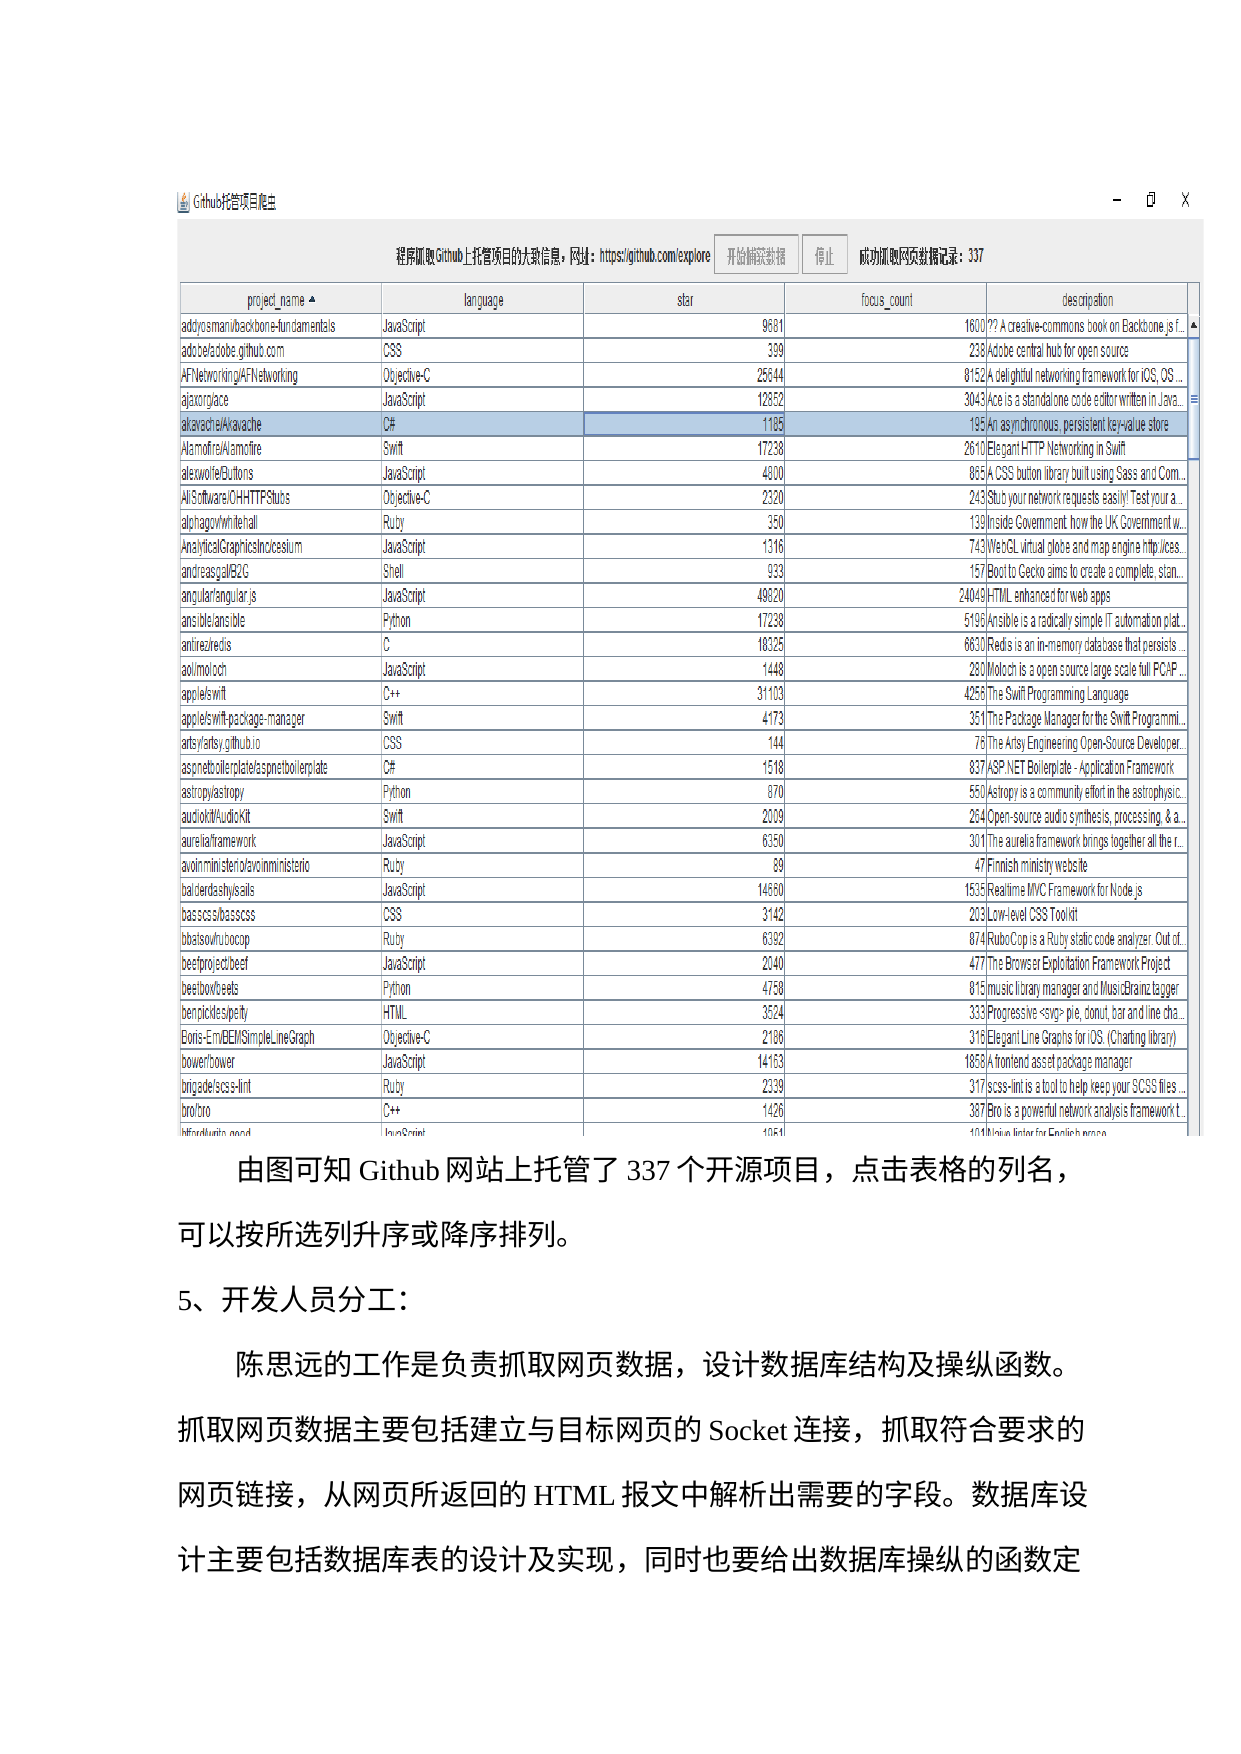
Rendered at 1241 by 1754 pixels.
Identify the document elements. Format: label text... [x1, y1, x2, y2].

text 5、开发人员分工： [177, 1265, 1092, 1330]
text 由图可知Github网站上托管了337个开源项目，点击表格的列名，可以按所选列升序或降序排列。 [177, 1136, 1092, 1265]
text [177, 1330, 1092, 1590]
picture [177, 192, 1204, 1136]
